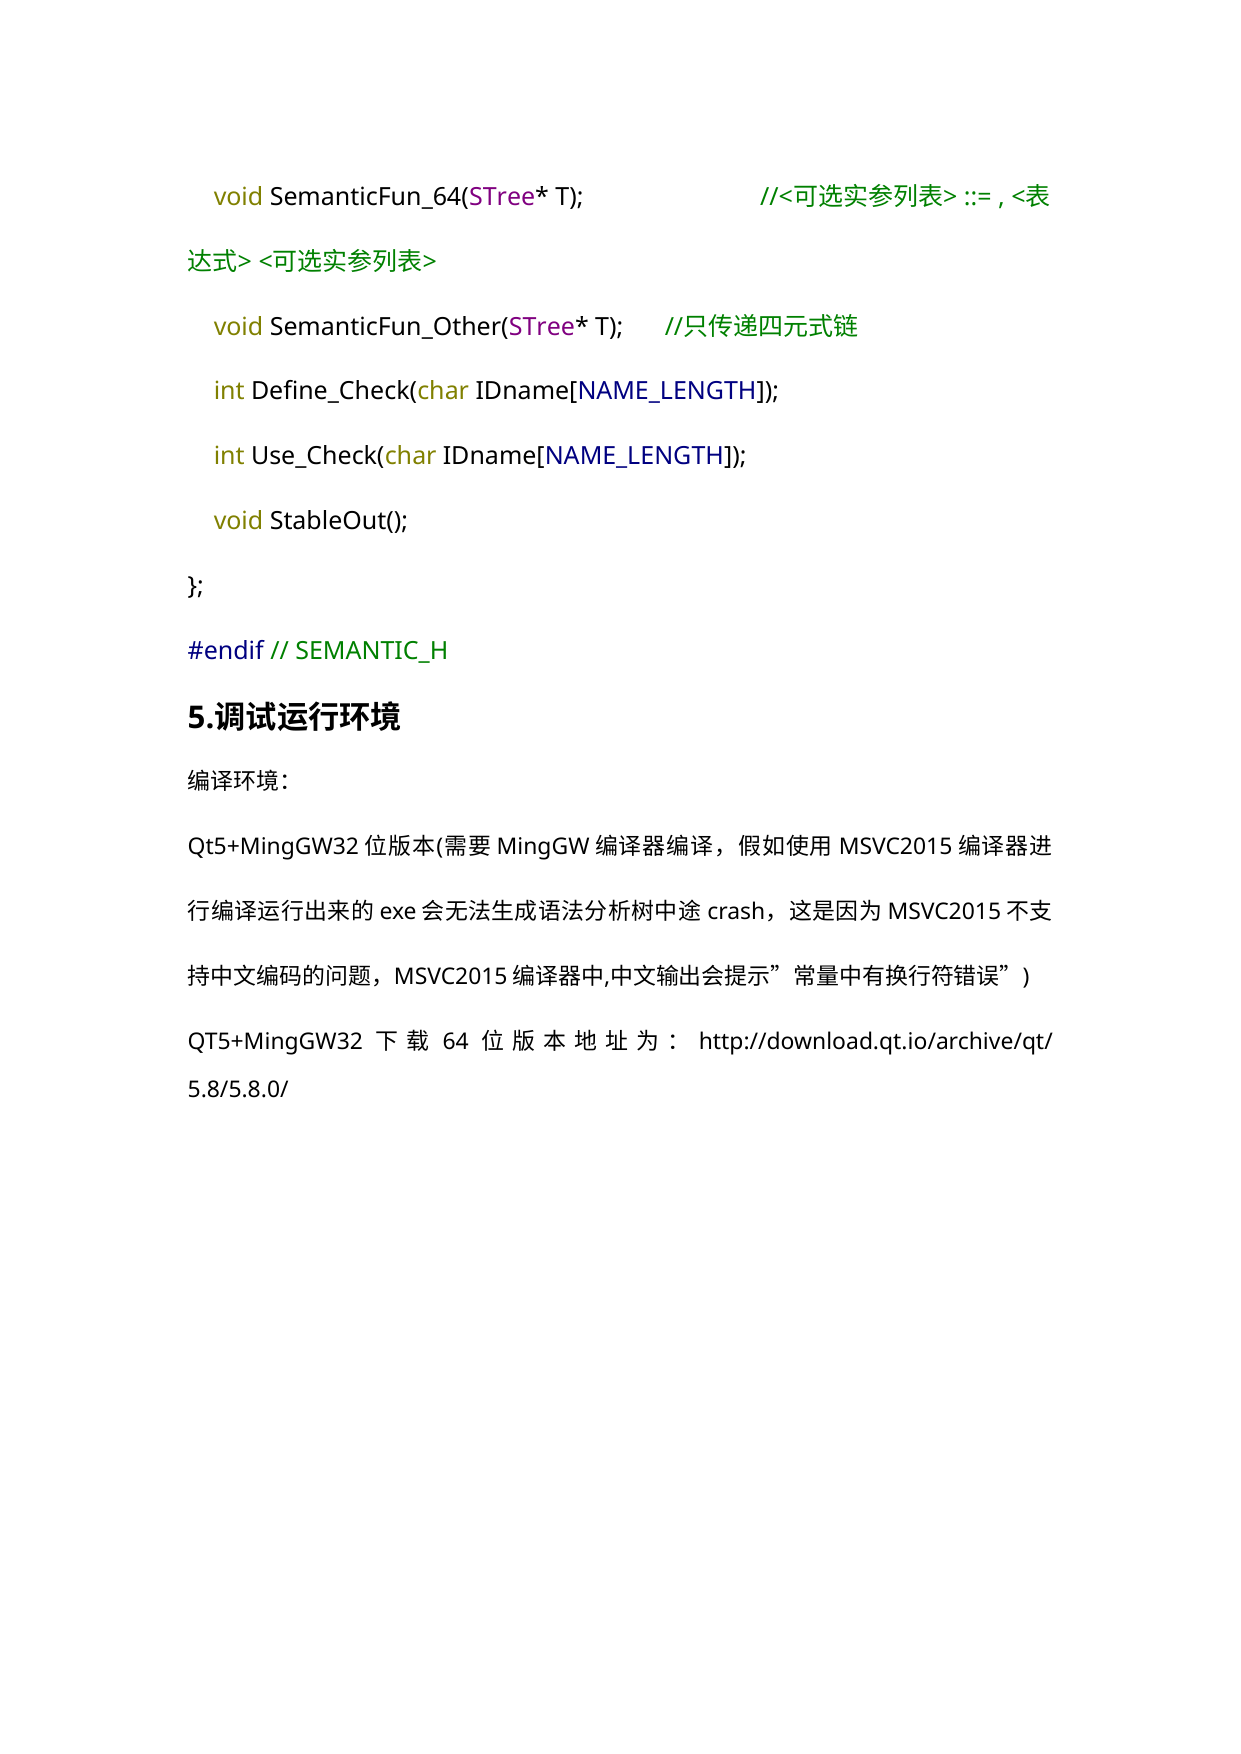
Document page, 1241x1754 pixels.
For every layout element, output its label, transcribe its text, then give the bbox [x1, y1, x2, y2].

list 5.调试运行环境 [187, 682, 1053, 747]
text void SemanticFun_Other(STree* T); //只传递四元式链 [187, 292, 1053, 357]
text void SemanticFun_64(STree* T); //<可选实参列表> ::= , <表达式> <可选实参列表> [187, 162, 1053, 292]
text #endif // SEMANTIC_H [187, 617, 1053, 682]
text }; [187, 552, 1053, 617]
text void StableOut(); [187, 487, 1053, 552]
text int Use_Check(char IDname[NAME_LENGTH]); [187, 422, 1053, 487]
list QT5+MingGW32下载64位版本地址为：http://download.qt.io/archive/qt/5.8/5.8.0/ [187, 1007, 1053, 1104]
list Qt5+MingGW32位版本(需要MingGW编译器编译，假如使用MSVC2015编译器进行编译运行出来的exe会无法生成语法分析树中途crash，这是因为MSVC2015不支持中文编码的问题，MSVC2015编译器中,中文输出会提示”常量中有换行符错误”) [187, 812, 1053, 1007]
list 编译环境： [187, 747, 1053, 812]
text int Define_Check(char IDname[NAME_LENGTH]); [187, 357, 1053, 422]
